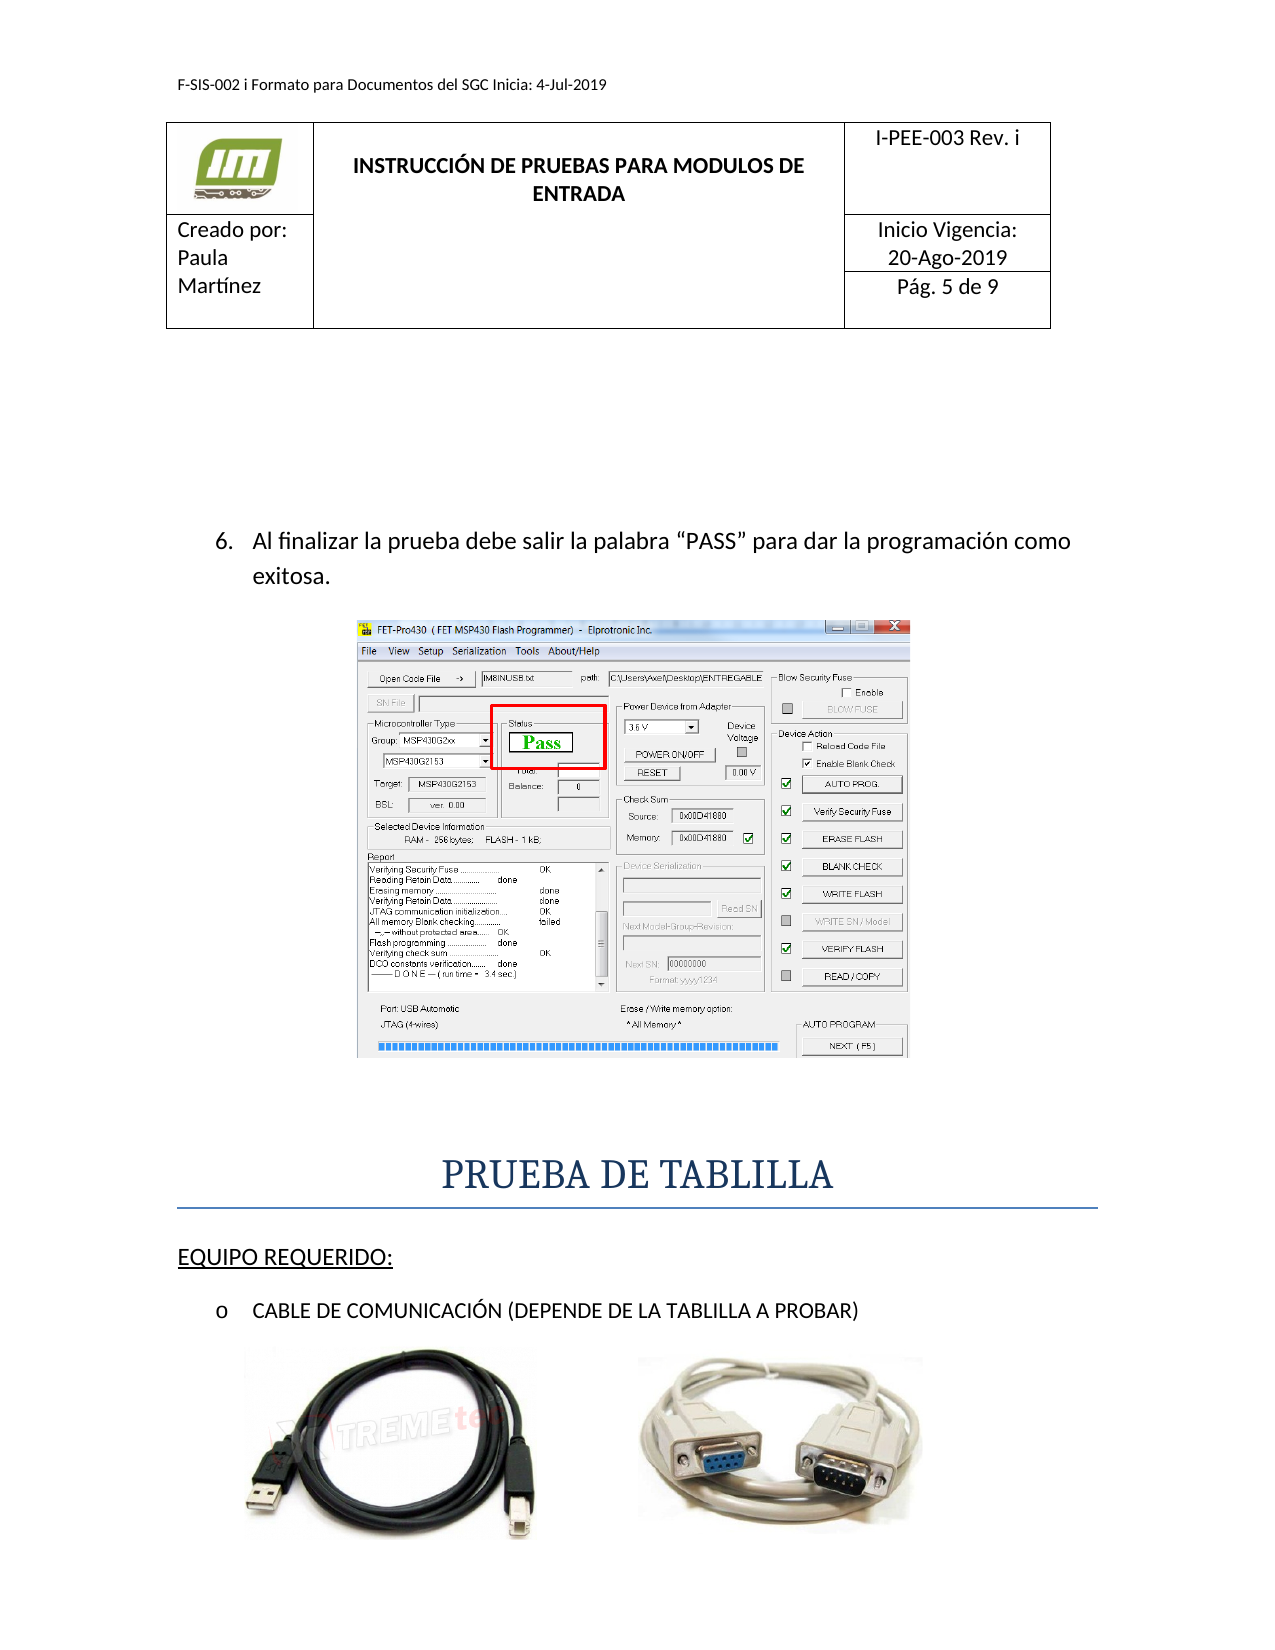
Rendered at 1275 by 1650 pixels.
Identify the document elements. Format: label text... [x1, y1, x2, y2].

picture [638, 1343, 923, 1534]
picture [177, 123, 298, 214]
text EQUIPO REQUERIDO: [177, 1241, 1098, 1271]
picture [241, 1342, 540, 1543]
picture [356, 620, 910, 1058]
list CABLE DE COMUNICACIÓN (DEPENDE DE LA TABLILLA A PROBAR) [215, 1297, 1098, 1326]
list Al finalizar la prueba debe salir la palabra “PASS” para dar la programación como exitosa. [215, 525, 1098, 590]
title PRUEBA DE TABLILLA [177, 1151, 1098, 1207]
